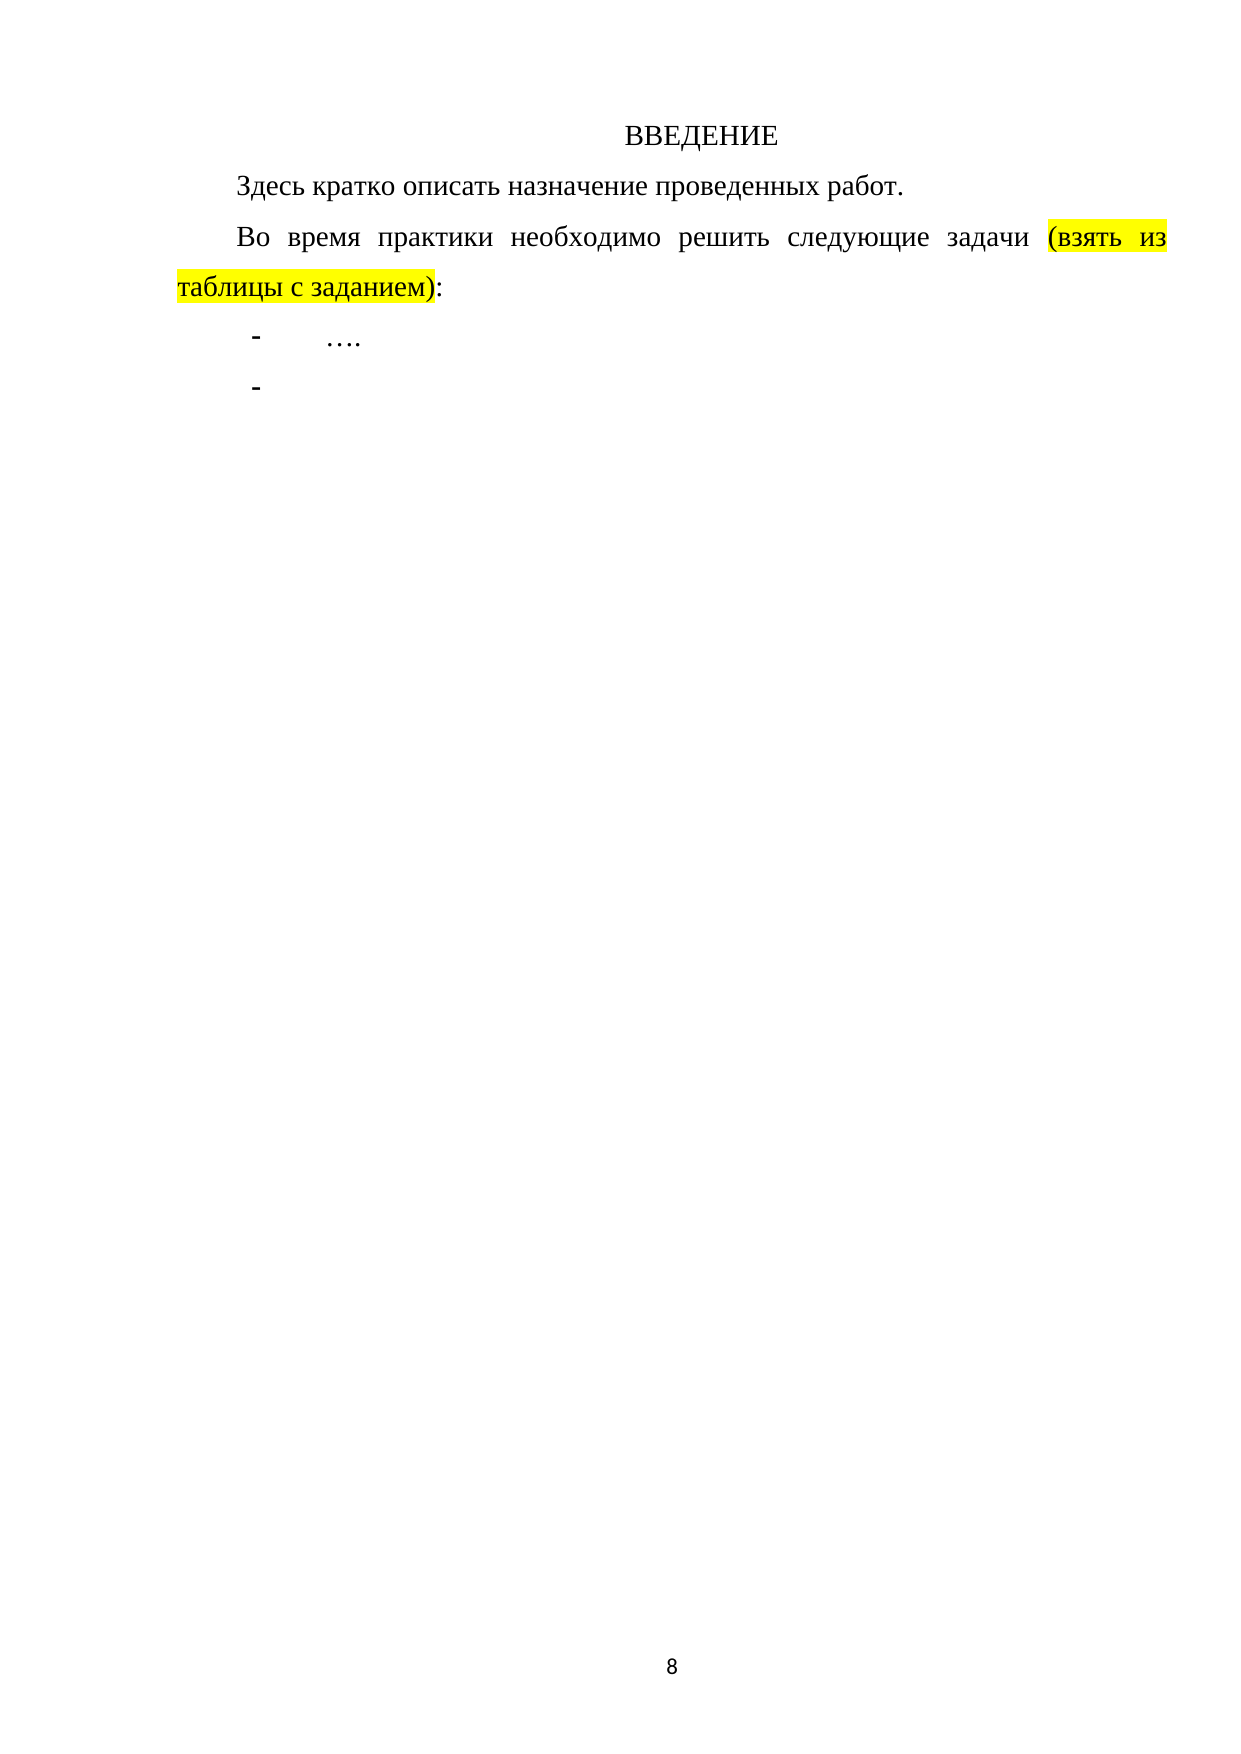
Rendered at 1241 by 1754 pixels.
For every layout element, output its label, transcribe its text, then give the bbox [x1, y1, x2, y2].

text Здесь кратко описать назначение проведенных работ. [177, 168, 1167, 202]
list …. [177, 319, 1167, 353]
text Во время практики необходимо решить следующие задачи (взять из таблицы с заданием): [177, 219, 1167, 303]
text ВВЕДЕНИЕ [177, 118, 1167, 152]
